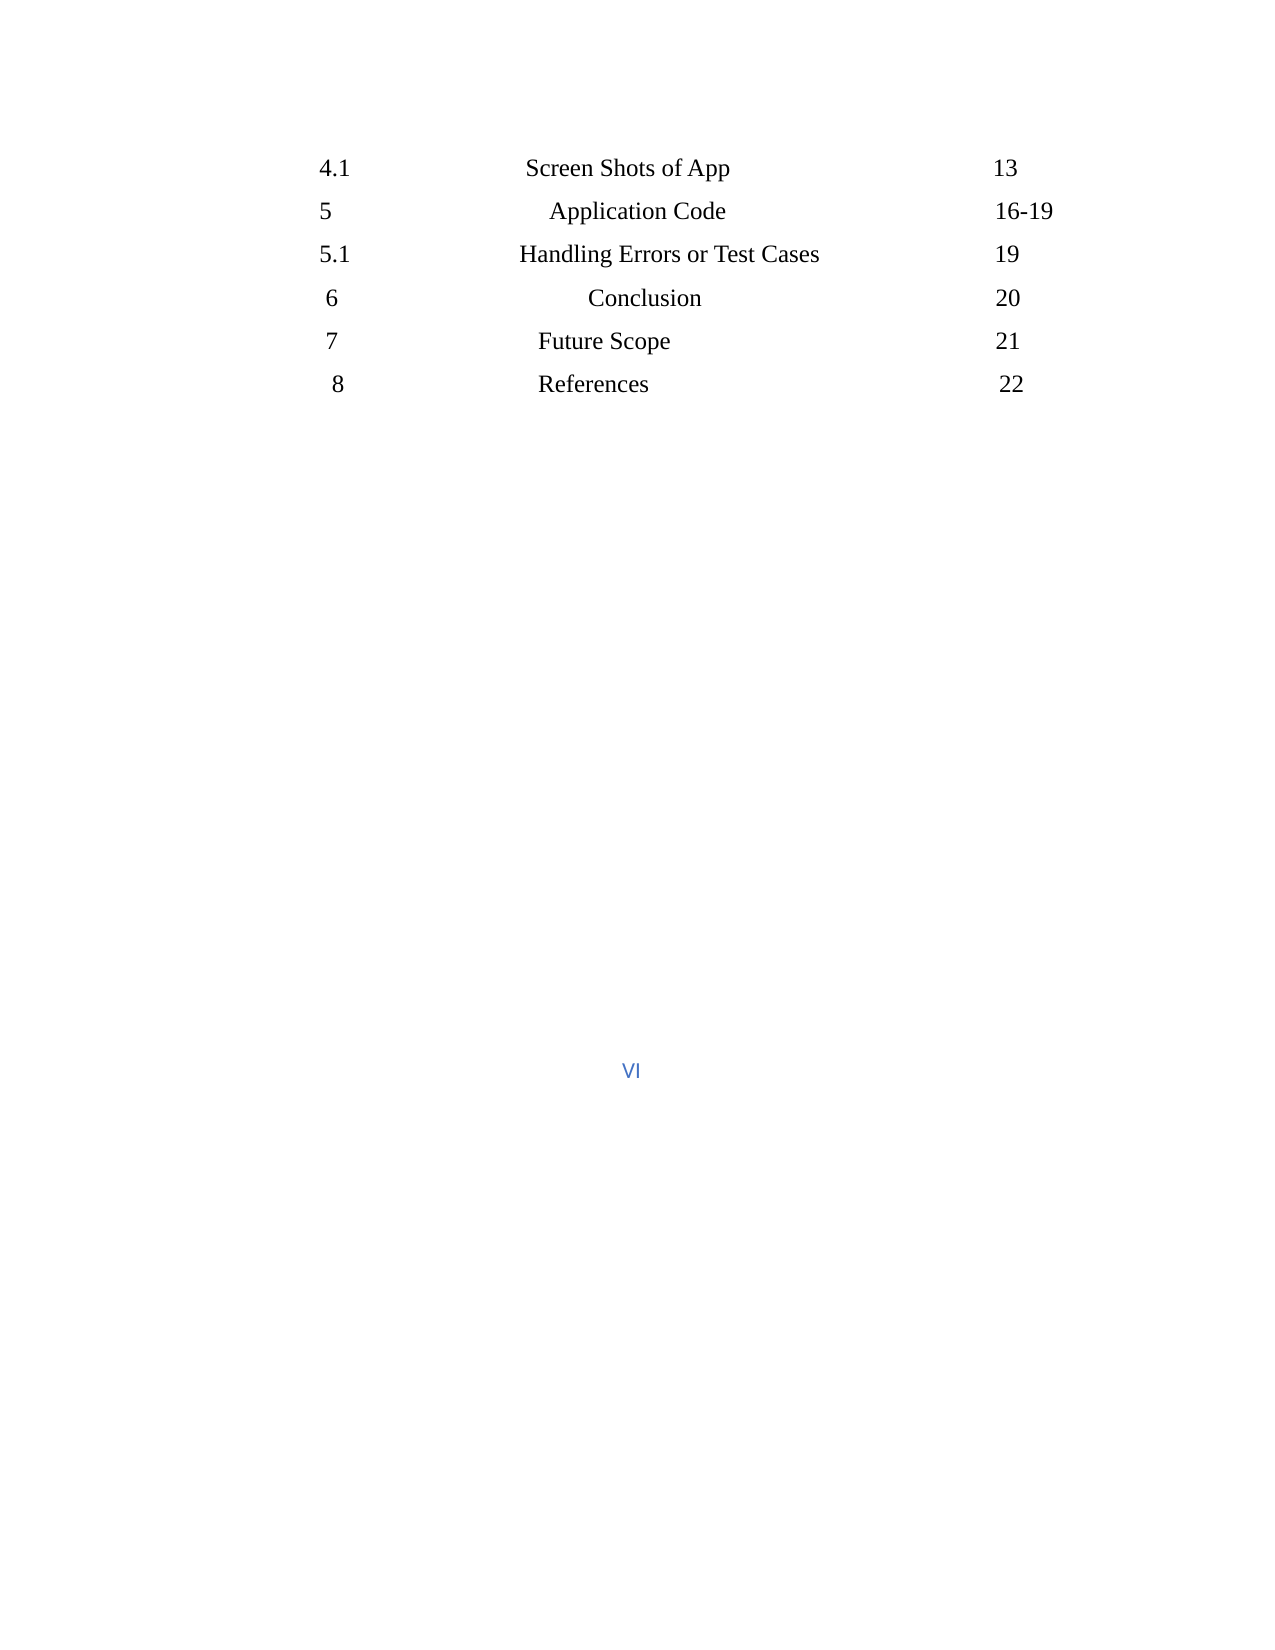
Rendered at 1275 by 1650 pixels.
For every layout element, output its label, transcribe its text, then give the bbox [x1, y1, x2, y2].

text 4.1 Screen Shots of App 13 [144, 153, 1118, 182]
text 8 References 22 [144, 369, 1118, 398]
text 5 Application Code 16-19 [144, 196, 1118, 225]
list Future Scope 21 [325, 326, 1118, 355]
text 6 Conclusion 20 [144, 283, 1118, 311]
text 5.1 Handling Errors or Test Cases 19 [144, 239, 1118, 268]
